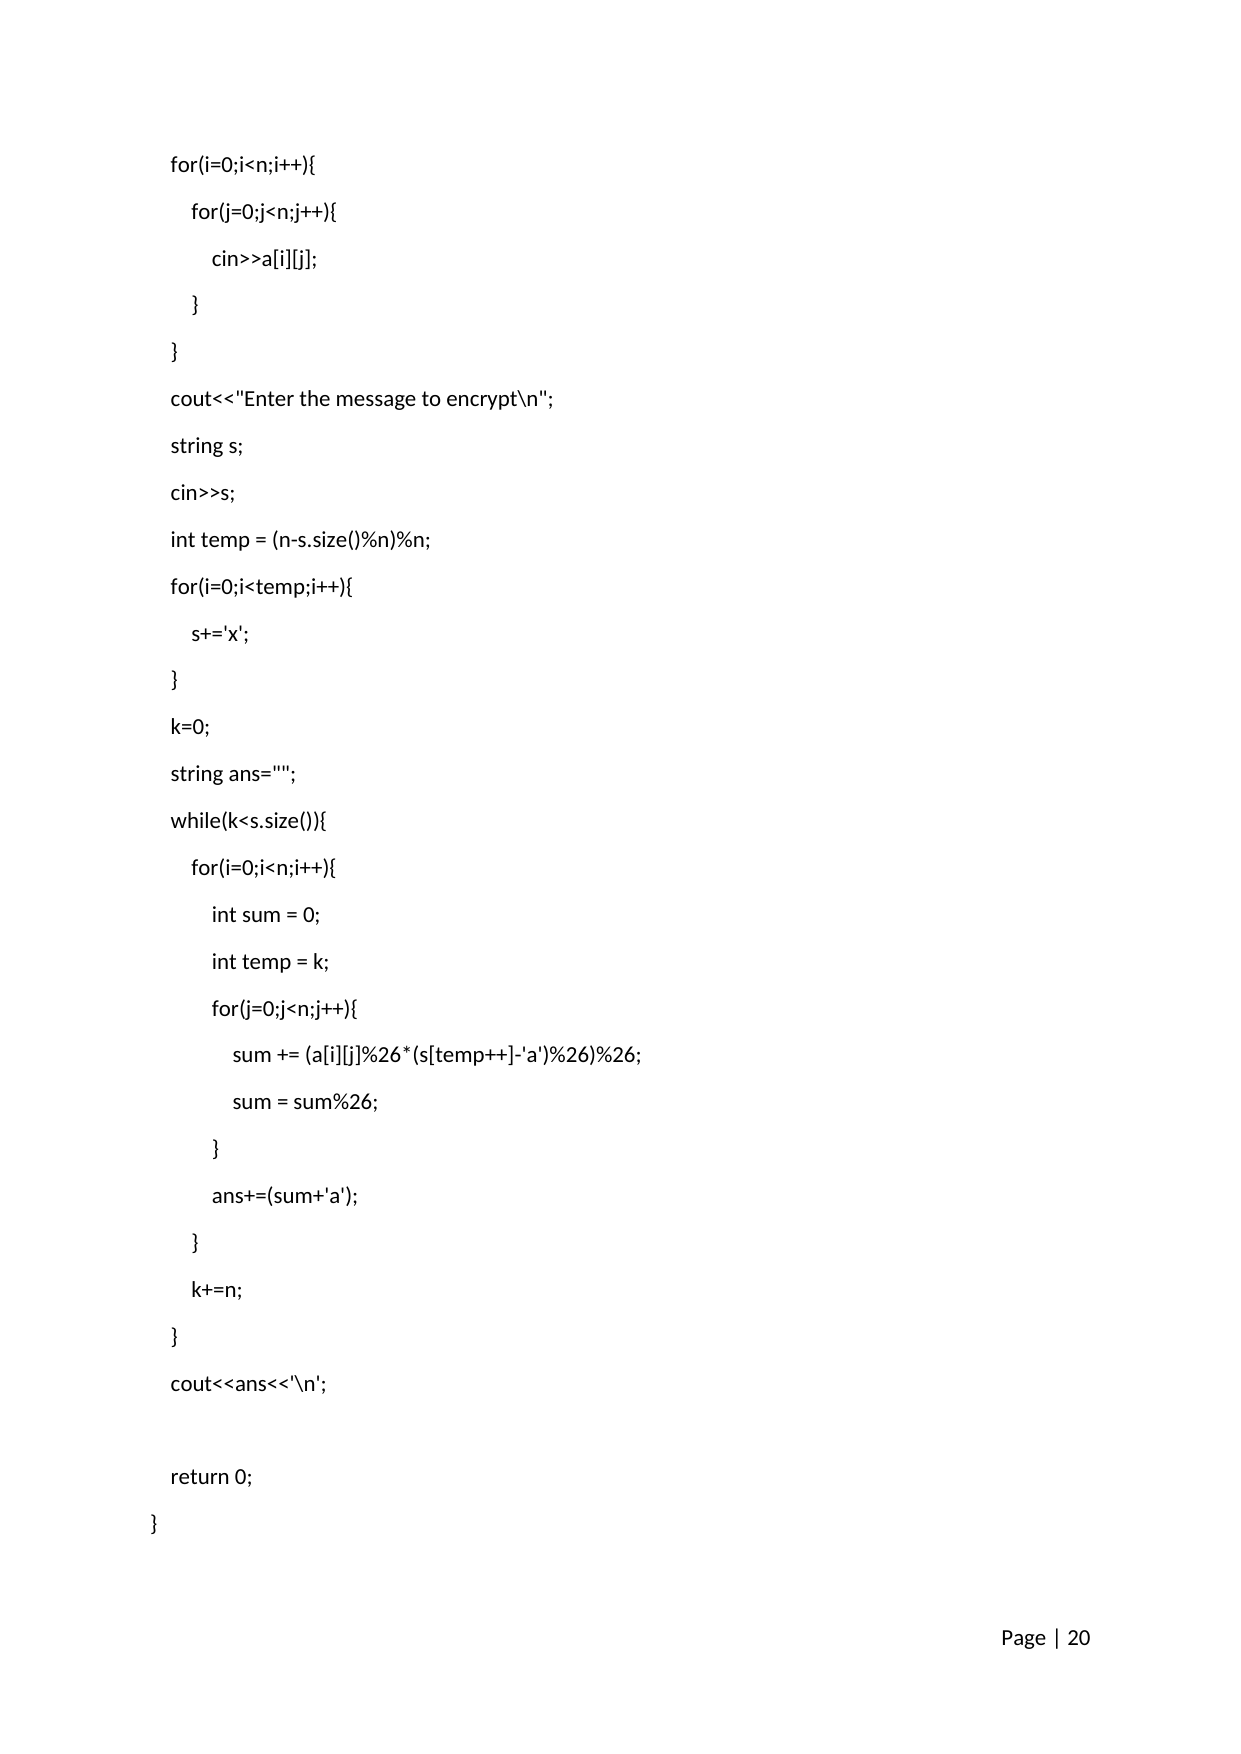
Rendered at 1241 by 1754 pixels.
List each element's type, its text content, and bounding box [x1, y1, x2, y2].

text k=0; [150, 712, 1090, 741]
text cout<<"Enter the message to encrypt\n"; [150, 384, 1090, 412]
text } [150, 666, 1090, 694]
text } [150, 1322, 1090, 1350]
text int temp = k; [150, 947, 1090, 975]
text cin>>a[i][j]; [150, 244, 1090, 272]
text string ans=""; [150, 759, 1090, 787]
text } [150, 291, 1090, 319]
text ans+=(sum+'a'); [150, 1181, 1090, 1209]
text for(j=0;j<n;j++){ [150, 197, 1090, 225]
text } [150, 1509, 1090, 1537]
text for(i=0;i<n;i++){ [150, 853, 1090, 881]
text while(k<s.size()){ [150, 806, 1090, 834]
text } [150, 337, 1090, 366]
text for(i=0;i<n;i++){ [150, 150, 1090, 178]
text } [150, 1228, 1090, 1256]
text for(i=0;i<temp;i++){ [150, 572, 1090, 600]
text int sum = 0; [150, 900, 1090, 928]
text k+=n; [150, 1275, 1090, 1303]
text string s; [150, 431, 1090, 459]
text int temp = (n-s.size()%n)%n; [150, 525, 1090, 553]
text sum = sum%26; [150, 1087, 1090, 1116]
text for(j=0;j<n;j++){ [150, 994, 1090, 1022]
text s+='x'; [150, 619, 1090, 647]
text cin>>s; [150, 478, 1090, 506]
text sum += (a[i][j]%26*(s[temp++]-'a')%26)%26; [150, 1041, 1090, 1069]
text cout<<ans<<'\n'; [150, 1369, 1090, 1397]
text } [150, 1134, 1090, 1162]
text return 0; [150, 1462, 1090, 1491]
